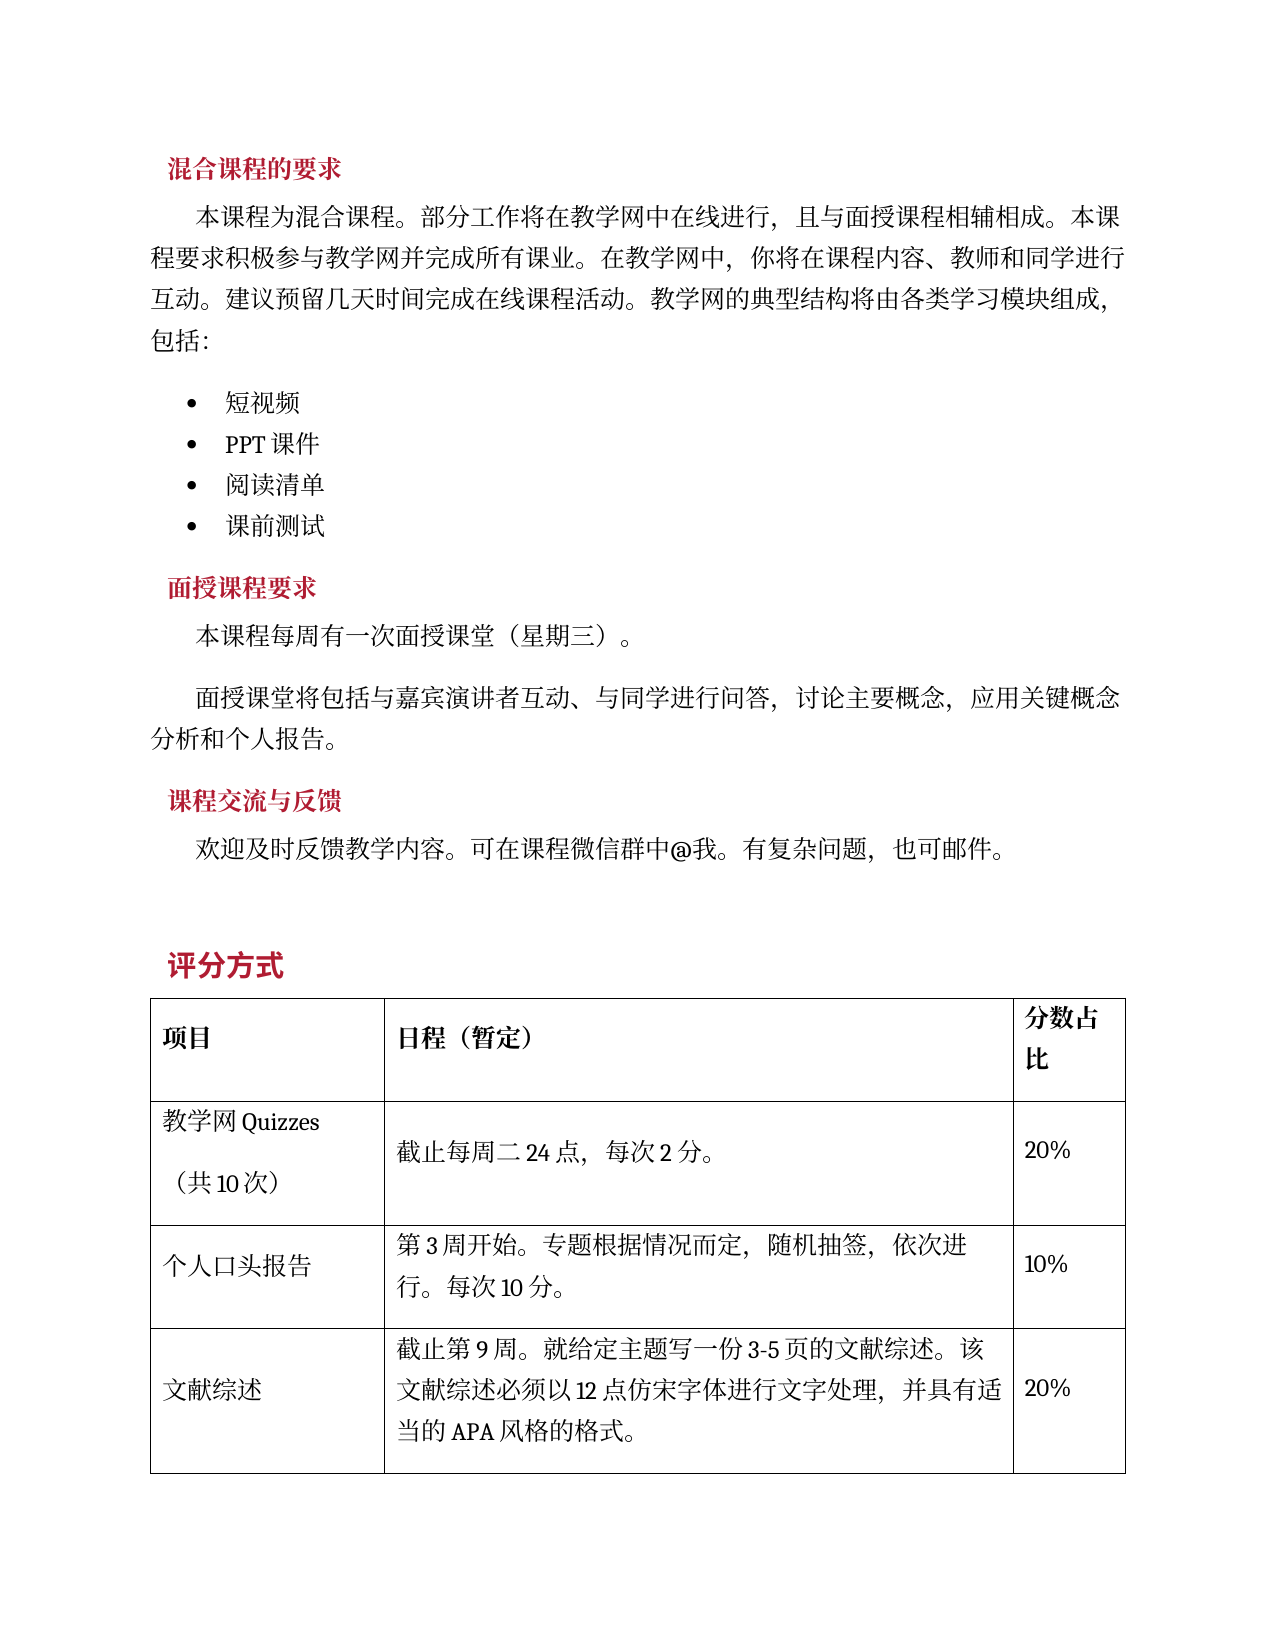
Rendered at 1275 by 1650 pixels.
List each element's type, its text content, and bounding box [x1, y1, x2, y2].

table_cell 截止每周二24点，每次2分。 [385, 1102, 1013, 1225]
list 课前测试 [187, 507, 1125, 543]
text 本课程每周有一次面授课堂（星期三）。 [150, 617, 1125, 653]
table_cell 教学网Quizzes （共10次） [151, 1102, 384, 1225]
table_header 项目 [151, 999, 384, 1101]
table_header 分数占比 [1014, 999, 1125, 1101]
title 混合课程的要求 [150, 150, 1125, 186]
title 面授课程要求 [150, 569, 1125, 605]
text 本课程为混合课程。部分工作将在教学网中在线进行，且与面授课程相辅相成。本课程要求积极参与教学网并完成所有课业。在教学网中，你将在课程内容、教师和同学进行互动。建议预留几天时间完成在线课程活动。教学网的典型结构将由各类学习模块组成，包括： [150, 197, 1125, 357]
title 课程交流与反馈 [150, 782, 1125, 818]
title 评分方式 [150, 946, 1125, 985]
table_cell 20% [1014, 1329, 1125, 1473]
table_cell 个人口头报告 [151, 1226, 384, 1328]
table_cell 截止第9周。就给定主题写一份3-5页的文献综述。该文献综述必须以12点仿宋字体进行文字处理，并具有适当的APA风格的格式。 [385, 1329, 1013, 1473]
text 面授课堂将包括与嘉宾演讲者互动、与同学进行问答，讨论主要概念，应用关键概念分析和个人报告。 [150, 679, 1125, 756]
table_cell 10% [1014, 1226, 1125, 1328]
list 短视频 [187, 383, 1125, 419]
table_cell 20% [1014, 1102, 1125, 1225]
table_header 日程（暂定） [385, 999, 1013, 1101]
list 阅读清单 [187, 466, 1125, 502]
text 欢迎及时反馈教学内容。可在课程微信群中@我。有复杂问题，也可邮件。 [150, 829, 1125, 866]
list PPT课件 [187, 424, 1125, 461]
table_cell 文献综述 [151, 1329, 384, 1473]
table_cell 第3周开始。专题根据情况而定，随机抽签，依次进行。每次10分。 [385, 1226, 1013, 1328]
